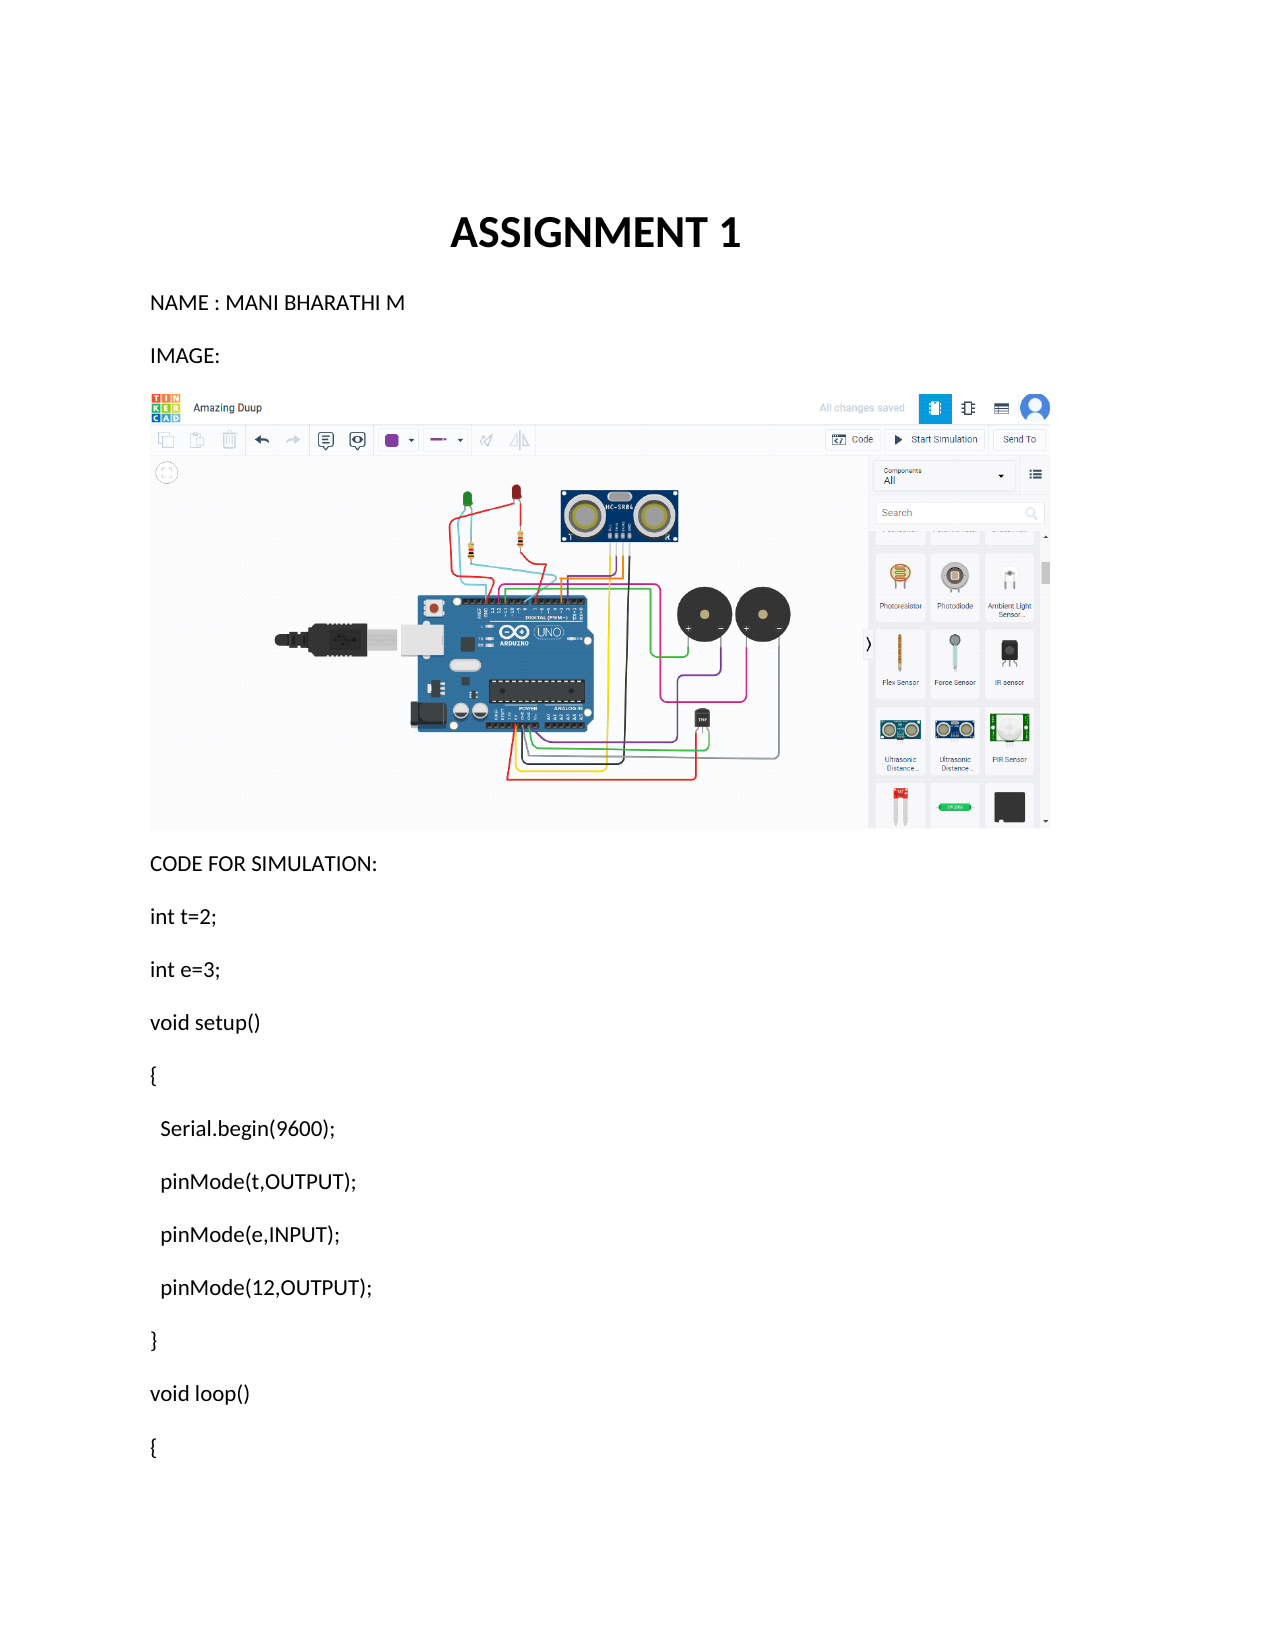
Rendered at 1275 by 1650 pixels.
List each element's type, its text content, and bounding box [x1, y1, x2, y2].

text NAME : MANI BHARATHI M [150, 288, 1125, 316]
text IMAGE: [150, 341, 1125, 369]
text } [150, 1327, 1125, 1354]
text pinMode(e,INPUT); [150, 1221, 1125, 1248]
text void setup() [150, 1008, 1125, 1036]
text int t=2; [150, 902, 1125, 930]
picture [150, 394, 1050, 829]
text int e=3; [150, 955, 1125, 983]
text CODE FOR SIMULATION: [150, 849, 1125, 877]
text { [150, 1433, 1125, 1461]
text { [150, 1061, 1125, 1089]
text Serial.begin(9600); [150, 1114, 1125, 1142]
text void loop() [150, 1379, 1125, 1408]
text pinMode(12,OUTPUT); [150, 1273, 1125, 1302]
picture [930, 402, 938, 414]
text ASSIGNMENT 1 [150, 203, 1125, 259]
text pinMode(t,OUTPUT); [150, 1167, 1125, 1196]
